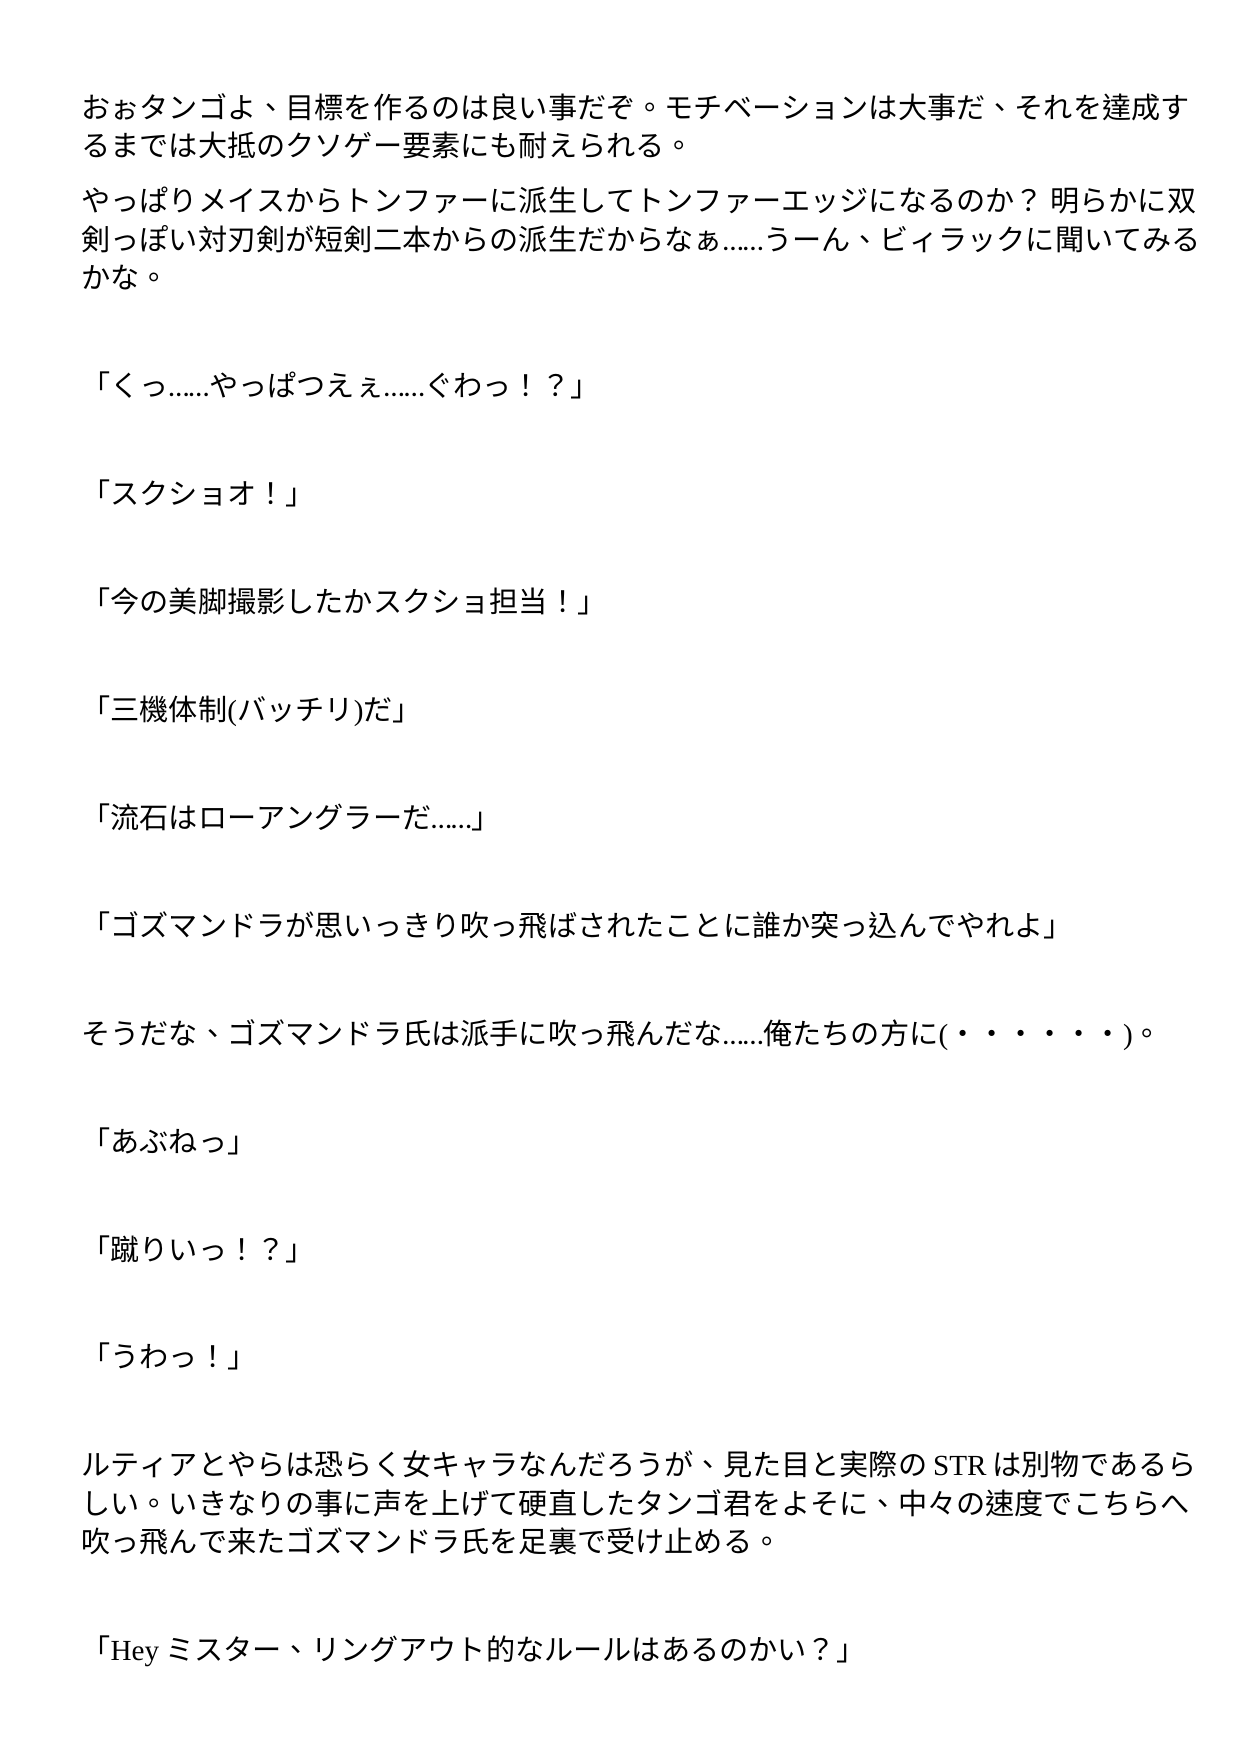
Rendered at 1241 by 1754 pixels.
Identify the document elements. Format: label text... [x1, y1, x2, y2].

text やっぱりメイスからトンファーに派生してトンファーエッジになるのか？ 明らかに双剣っぽい対刃剣が短剣二本からの派生だからなぁ……うーん、ビィラックに聞いてみるかな。 [81, 183, 1215, 296]
text 「今の美脚撮影したかスクショ担当！」 [81, 584, 1215, 620]
text 「Heyミスター、リングアウト的なルールはあるのかい？」 [81, 1632, 1215, 1668]
text おぉタンゴよ、目標を作るのは良い事だぞ。モチベーションは大事だ、それを達成するまでは大抵のクソゲー要素にも耐えられる。 [81, 90, 1215, 164]
text 「うわっ！」 [81, 1339, 1215, 1375]
text 「あぶねっ」 [81, 1124, 1215, 1159]
text ルティアとやらは恐らく女キャラなんだろうが、見た目と実際のSTRは別物であるらしい。いきなりの事に声を上げて硬直したタンゴ君をよそに、中々の速度でこちらへ吹っ飛んで来たゴズマンドラ氏を足裏で受け止める。 [81, 1447, 1215, 1560]
text 「蹴りいっ！？」 [81, 1232, 1215, 1267]
text 「ゴズマンドラが思いっきり吹っ飛ばされたことに誰か突っ込んでやれよ」 [81, 908, 1215, 943]
text 「くっ……やっぱつえぇ……ぐわっ！？」 [81, 368, 1215, 404]
text 「スクショオ！」 [81, 476, 1215, 512]
text 「流石はローアングラーだ……」 [81, 800, 1215, 836]
text 「三機体制(バッチリ)だ」 [81, 692, 1215, 728]
text そうだな、ゴズマンドラ氏は派手に吹っ飛んだな……俺たちの方に(・・・・・・)。 [81, 1016, 1215, 1051]
